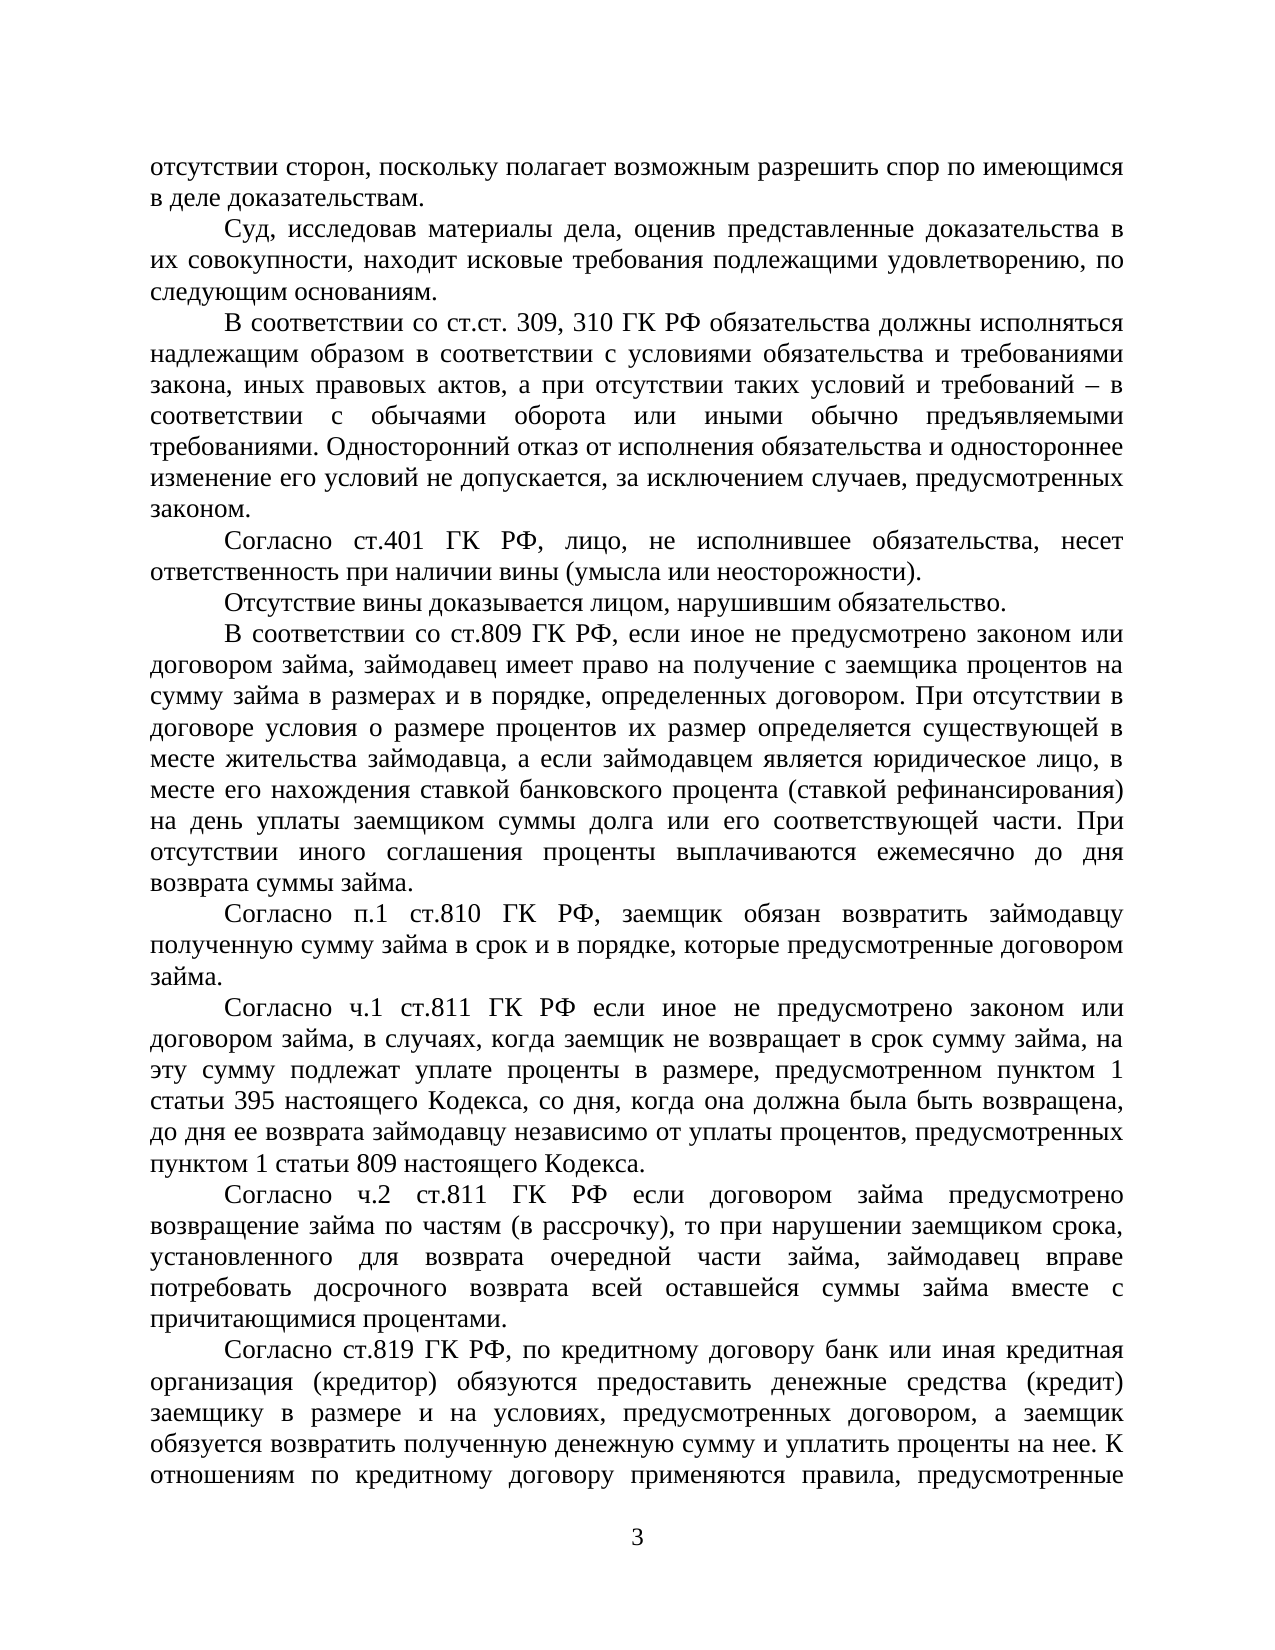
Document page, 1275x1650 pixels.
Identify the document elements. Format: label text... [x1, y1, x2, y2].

text Суд, исследовав материалы дела, оценив представленные доказательства в их совокупности, находит исковые требования подлежащими удовлетворению, по следующим основаниям. [150, 212, 1125, 306]
text Отсутствие вины доказывается лицом, нарушившим обязательство. [150, 586, 1125, 617]
text Согласно ч.2 ст.811 ГК РФ если договором займа предусмотрено возвращение займа по частям (в рассрочку), то при нарушении заемщиком срока, установленного для возврата очередной части займа, займодавец вправе потребовать досрочного возврата всей оставшейся суммы займа вместе с причитающимися процентами. [150, 1178, 1125, 1333]
text Согласно п.1 ст.810 ГК РФ, заемщик обязан возвратить займодавцу полученную сумму займа в срок и в порядке, которые предусмотренные договором займа. [150, 897, 1125, 991]
text Согласно ст.401 ГК РФ, лицо, не исполнившее обязательства, несет ответственность при наличии вины (умысла или неосторожности). [150, 524, 1125, 586]
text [150, 150, 1125, 212]
text Согласно ч.1 ст.811 ГК РФ если иное не предусмотрено законом или договором займа, в случаях, когда заемщик не возвращает в срок сумму займа, на эту сумму подлежат уплате проценты в размере, предусмотренном пунктом 1 статьи 395 настоящего Кодекса, со дня, когда она должна была быть возвращена, до дня ее возврата займодавцу независимо от уплаты процентов, предусмотренных пунктом 1 статьи 809 настоящего Кодекса. [150, 991, 1125, 1178]
text В соответствии со ст.ст. 309, 310 ГК РФ обязательства должны исполняться надлежащим образом в соответствии с условиями обязательства и требованиями закона, иных правовых актов, а при отсутствии таких условий и требований – в соответствии с обычаями оборота или иными обычно предъявляемыми требованиями. Односторонний отказ от исполнения обязательства и одностороннее изменение его условий не допускается, за исключением случаев, предусмотренных законом. [150, 306, 1125, 524]
text В соответствии со ст.809 ГК РФ, если иное не предусмотрено законом или договором займа, займодавец имеет право на получение с заемщика процентов на сумму займа в размерах и в порядке, определенных договором. При отсутствии в договоре условия о размере процентов их размер определяется существующей в месте жительства займодавца, а если займодавцем является юридическое лицо, в месте его нахождения ставкой банковского процента (ставкой рефинансирования) на день уплаты заемщиком суммы долга или его соответствующей части. При отсутствии иного соглашения проценты выплачиваются ежемесячно до дня возврата суммы займа. [150, 617, 1125, 897]
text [150, 1333, 1125, 1489]
